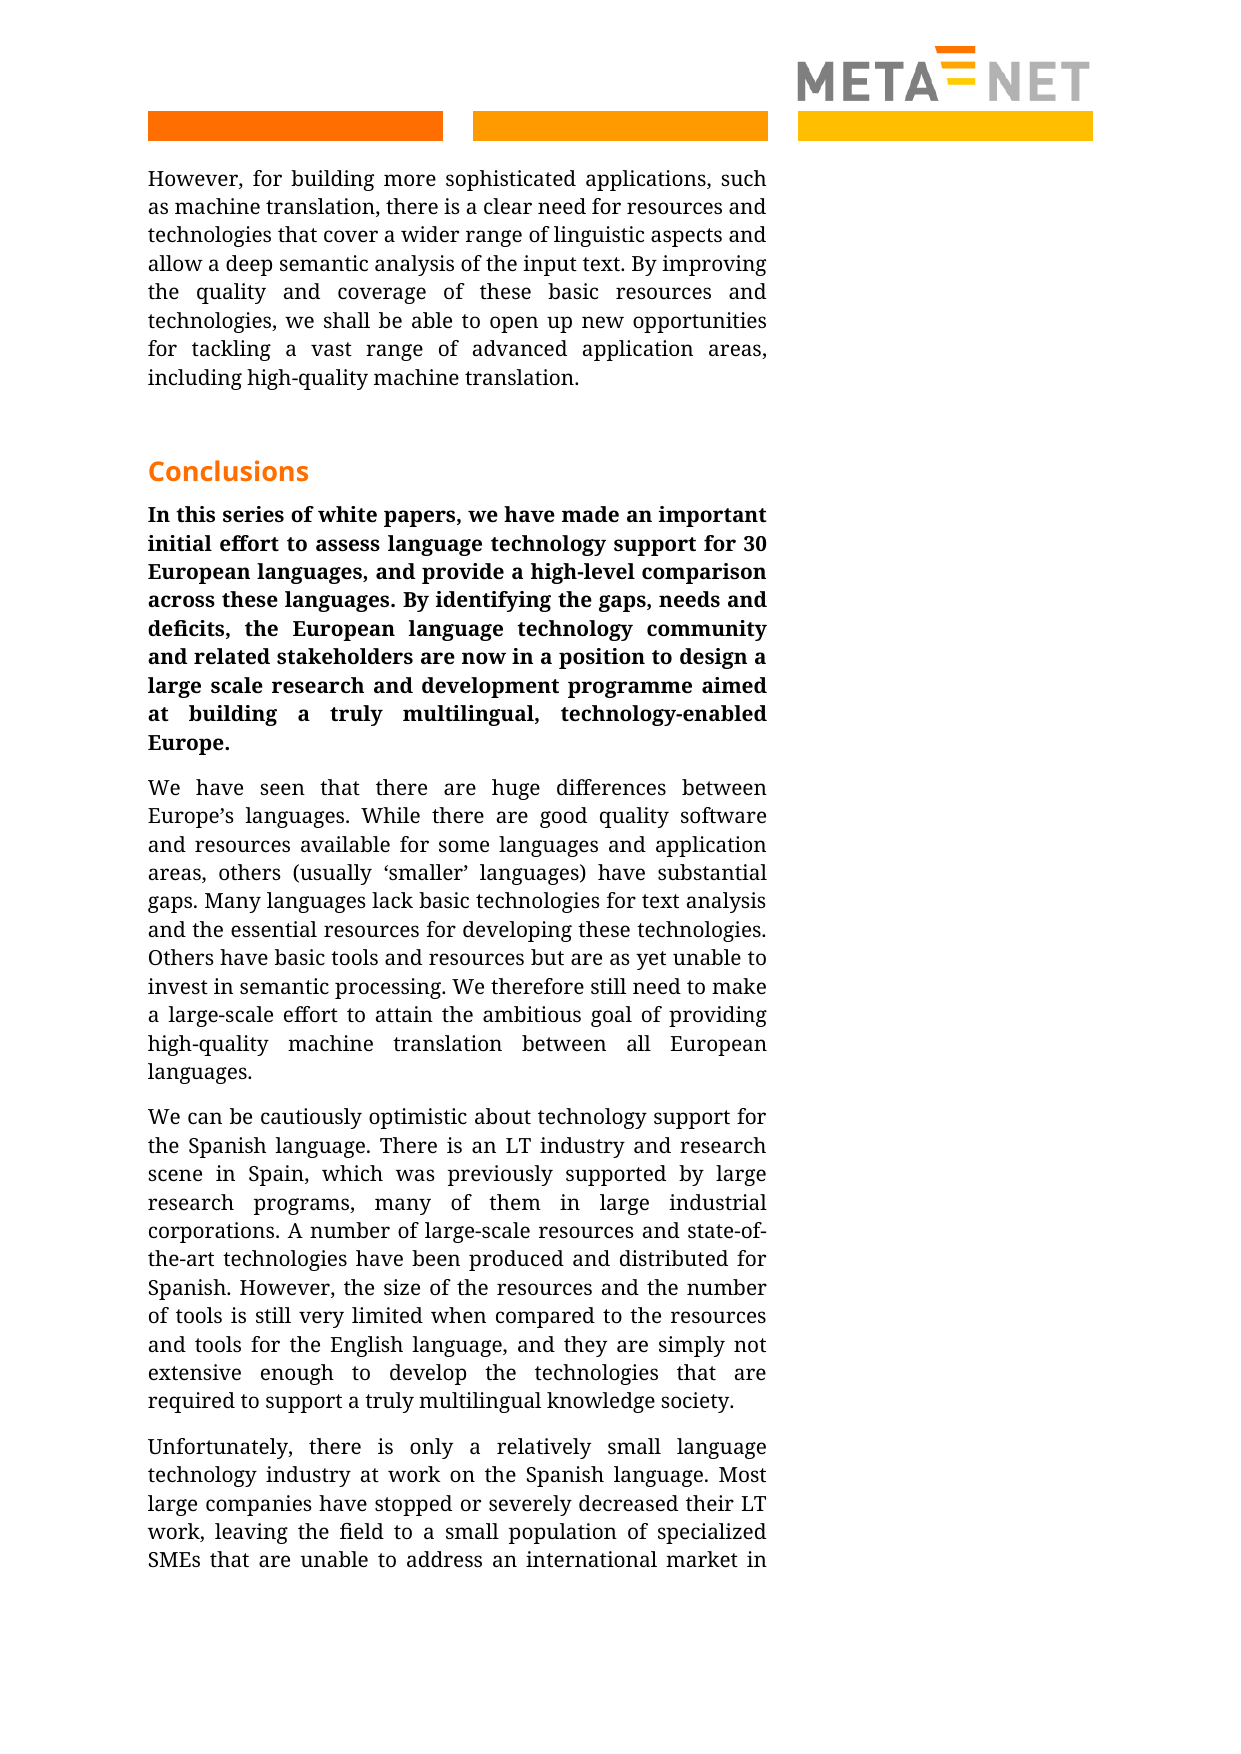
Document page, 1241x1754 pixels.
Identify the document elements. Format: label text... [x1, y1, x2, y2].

text We can be cautiously optimistic about technology support for the Spanish language. There is an LT industry and research scene in Spain, which was previously supported by large research programs, many of them in large industrial corporations. A number of large-scale resources and state-of-the-art technologies have been produced and distributed for Spanish. However, the size of the resources and the number of tools is still very limited when compared to the resources and tools for the English language, and they are simply not extensive enough to develop the technologies that are required to support a truly multilingual knowledge society. [148, 1102, 768, 1415]
text In this series of white papers, we have made an important initial effort to assess language technology support for 30 European languages, and provide a high-level comparison across these languages. By identifying the gaps, needs and deficits, the European language technology community and related stakeholders are now in a position to design a large scale research and development programme aimed at building a truly multilingual, technology-enabled Europe. [148, 500, 768, 756]
text However, for building more sophisticated applications, such as machine translation, there is a clear need for resources and technologies that cover a wider range of linguistic aspects and allow a deep semantic analysis of the input text. By improving the quality and coverage of these basic resources and technologies, we shall be able to open up new opportunities for tackling a vast range of advanced application areas, including high-quality machine translation. [148, 164, 768, 391]
picture [773, 23, 1111, 123]
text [148, 1432, 768, 1574]
text We have seen that there are huge differences between Europe’s languages. While there are good quality software and resources available for some languages and application areas, others (usually ‘smaller’ languages) have substantial gaps. Many languages lack basic technologies for text analysis and the essential resources for developing these technologies. Others have basic tools and resources but are as yet unable to invest in semantic processing. We therefore still need to make a large-scale effort to attain the ambitious goal of providing high-quality machine translation between all European languages. [148, 773, 768, 1086]
subtitle Conclusions [148, 453, 768, 490]
